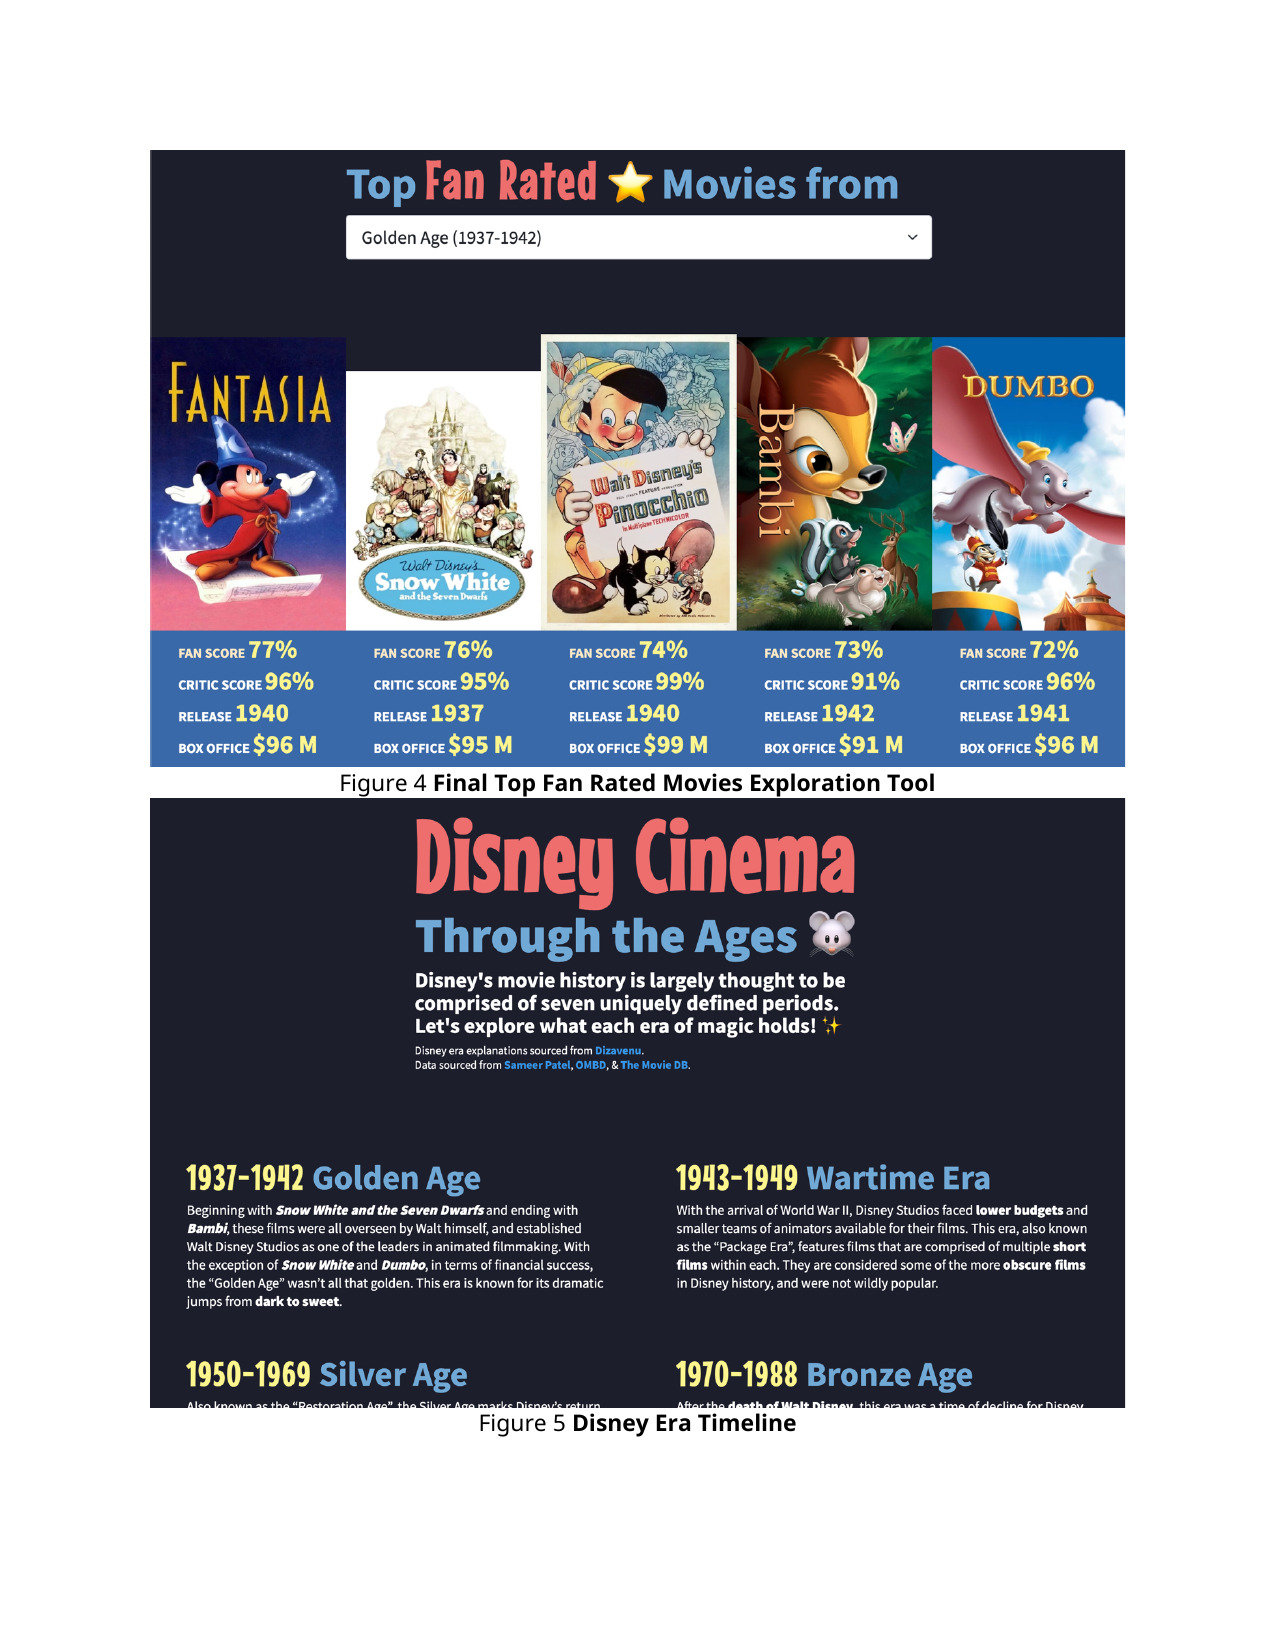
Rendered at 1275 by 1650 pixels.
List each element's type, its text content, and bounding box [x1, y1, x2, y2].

text Figure 4 Final Top Fan Rated Movies Exploration Tool [150, 767, 1125, 798]
text Figure 5 Disney Era Timeline [150, 1408, 1125, 1438]
picture [150, 150, 1125, 767]
picture [150, 798, 1125, 1408]
